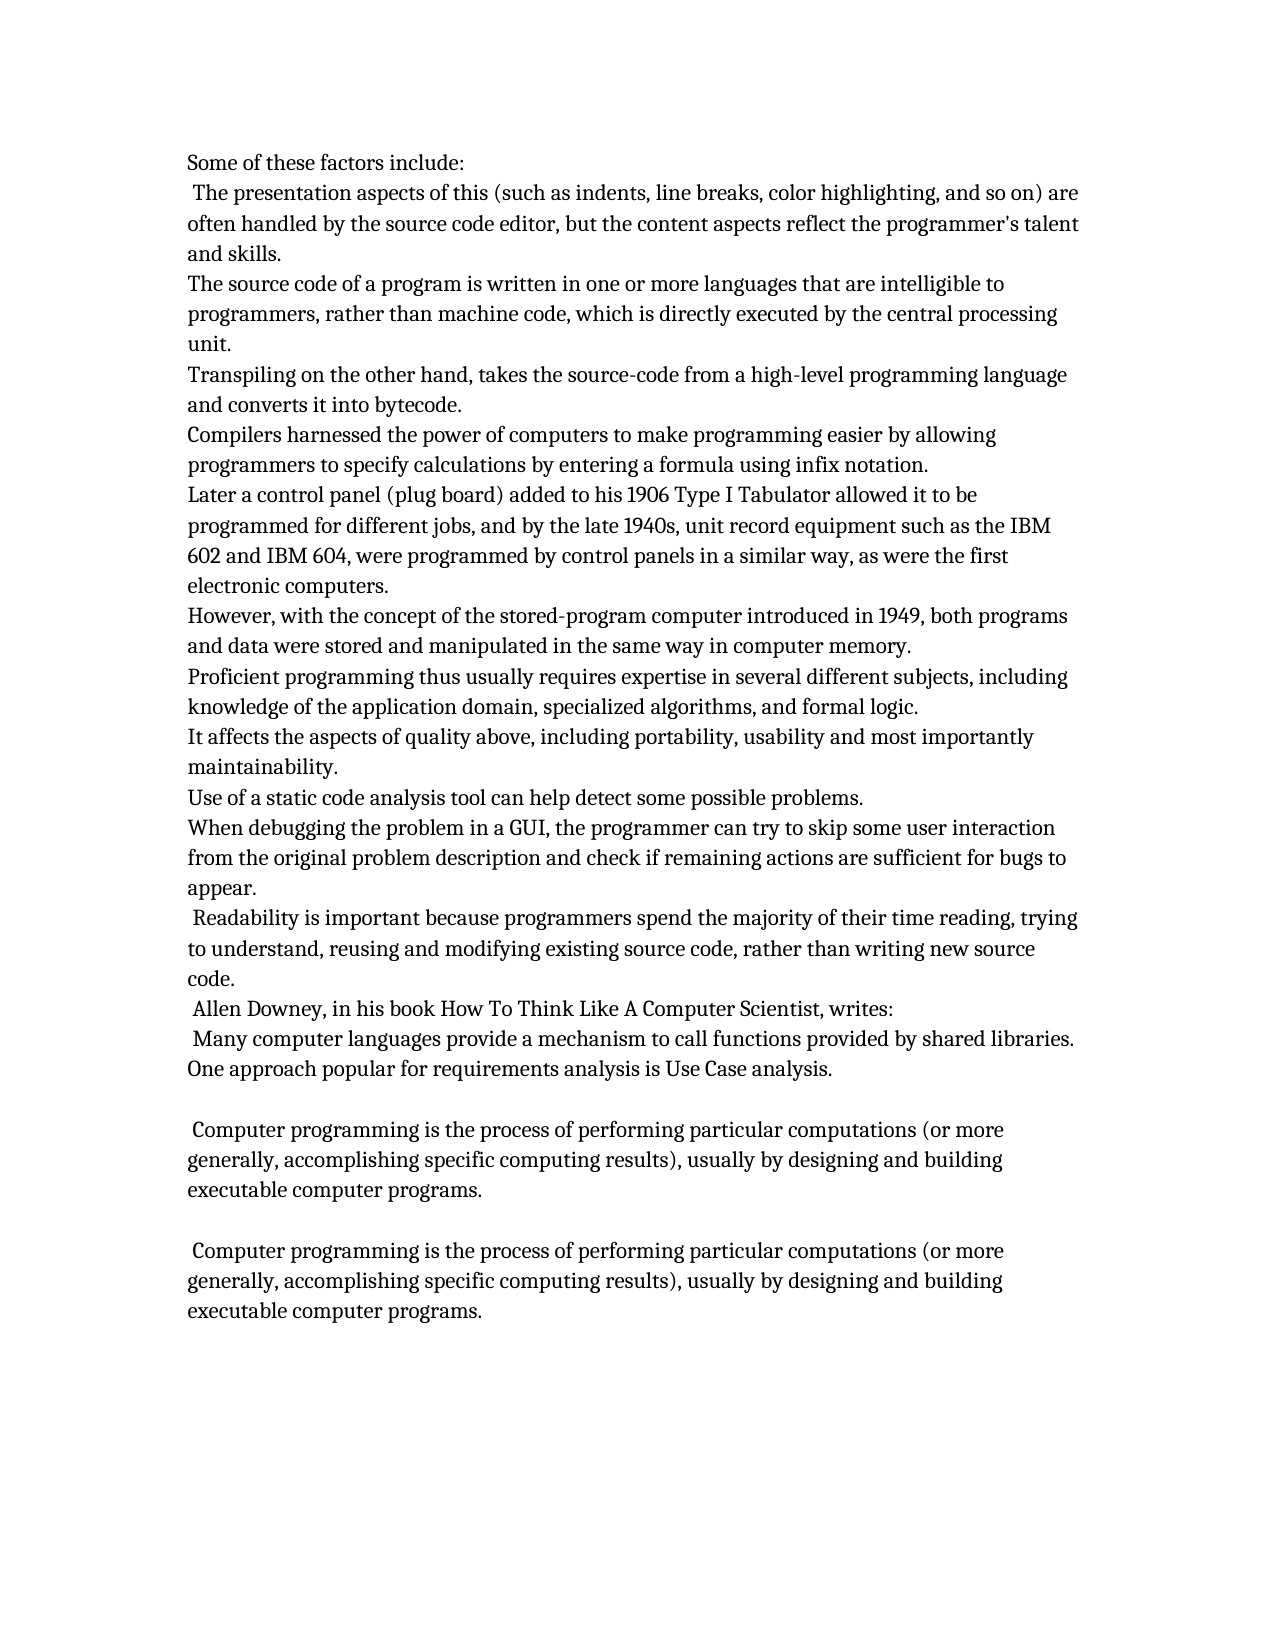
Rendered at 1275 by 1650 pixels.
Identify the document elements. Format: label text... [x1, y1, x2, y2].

text Some of these factors include: The presentation aspects of this (such as indents, line breaks, color highlighting, and so on) are often handled by the source code editor, but the content aspects reflect the programmer's talent and skills. The source code of a program is written in one or more languages that are intelligible to programmers, rather than machine code, which is directly executed by the central processing unit. Transpiling on the other hand, takes the source-code from a high-level programming language and converts it into bytecode. Compilers harnessed the power of computers to make programming easier by allowing programmers to specify calculations by entering a formula using infix notation. Later a control panel (plug board) added to his 1906 Type I Tabulator allowed it to be programmed for different jobs, and by the late 1940s, unit record equipment such as the IBM 602 and IBM 604, were programmed by control panels in a similar way, as were the first electronic computers. However, with the concept of the stored-program computer introduced in 1949, both programs and data were stored and manipulated in the same way in computer memory. Proficient programming thus usually requires expertise in several different subjects, including knowledge of the application domain, specialized algorithms, and formal logic. It affects the aspects of quality above, including portability, usability and most importantly maintainability. Use of a static code analysis tool can help detect some possible problems. When debugging the problem in a GUI, the programmer can try to skip some user interaction from the original problem description and check if remaining actions are sufficient for bugs to appear. Readability is important because programmers spend the majority of their time reading, trying to understand, reusing and modifying existing source code, rather than writing new source code. Allen Downey, in his book How To Think Like A Computer Scientist, writes: Many computer languages provide a mechanism to call functions provided by shared libraries. One approach popular for requirements analysis is Use Case analysis. Computer programming is the process of performing particular computations (or more generally, accomplishing specific computing results), usually by designing and building executable computer programs. Computer programming is the process of performing particular computations (or more generally, accomplishing specific computing results), usually by designing and building executable computer programs. [187, 150, 1087, 1324]
